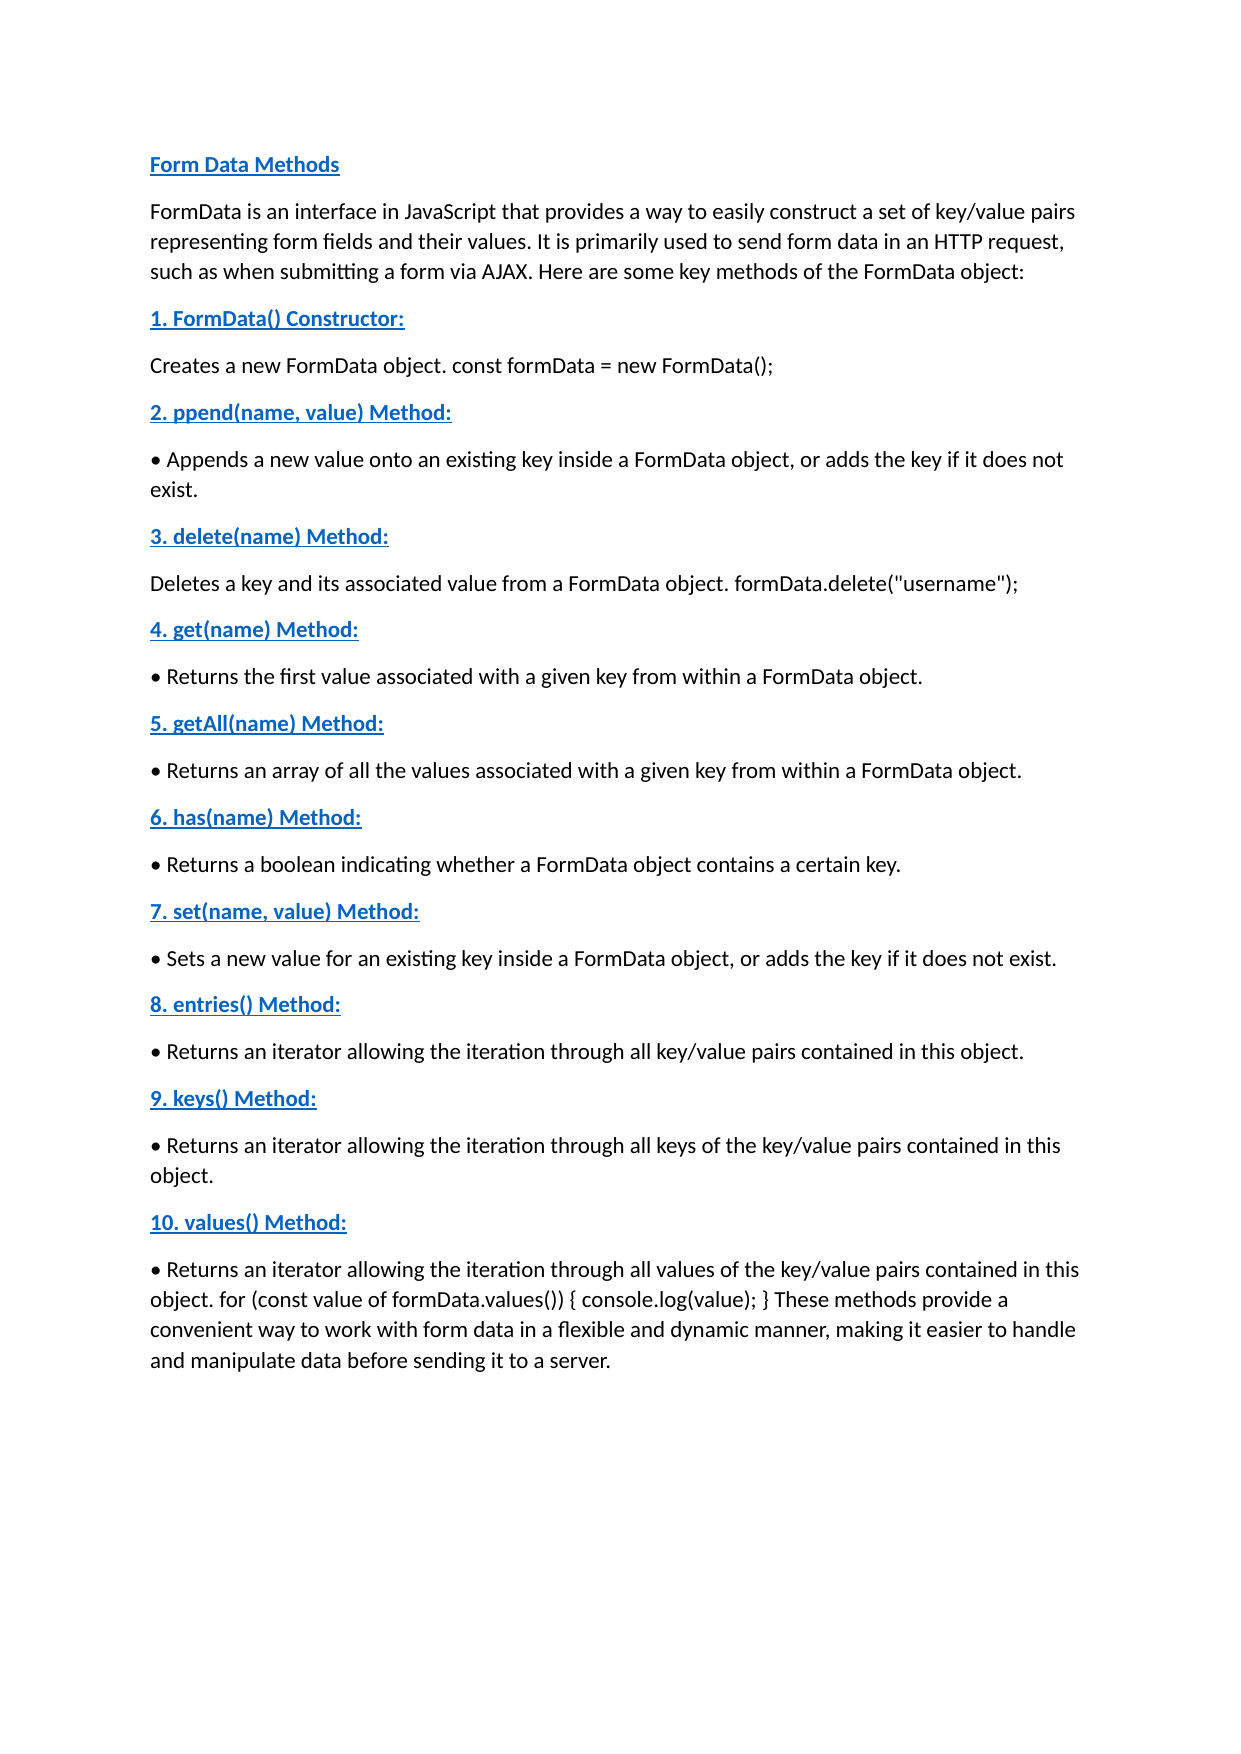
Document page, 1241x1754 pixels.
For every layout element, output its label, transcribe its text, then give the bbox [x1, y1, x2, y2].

text • Returns an array of all the values associated with a given key from within a FormData object. [150, 756, 1090, 784]
text FormData is an interface in JavaScript that provides a way to easily construct a set of key/value pairs representing form fields and their values. It is primarily used to send form data in an HTTP request, such as when submitting a form via AJAX. Here are some key methods of the FormData object: [150, 197, 1090, 285]
text Deletes a key and its associated value from a FormData object. formData.delete("username"); [150, 569, 1090, 597]
text 6. has(name) Method: [150, 803, 1090, 831]
text • Returns the first value associated with a given key from within a FormData object. [150, 662, 1090, 691]
text 2. ppend(name, value) Method: [150, 398, 1090, 426]
text • Returns an iterator allowing the iteration through all keys of the key/value pairs contained in this object. [150, 1131, 1090, 1189]
text 8. entries() Method: [150, 991, 1090, 1019]
text • Returns an iterator allowing the iteration through all key/value pairs contained in this object. [150, 1037, 1090, 1066]
text 9. keys() Method: [150, 1084, 1090, 1112]
text • Appends a new value onto an existing key inside a FormData object, or adds the key if it does not exist. [150, 445, 1090, 503]
text • Returns a boolean indicating whether a FormData object contains a certain key. [150, 850, 1090, 878]
text • Returns an iterator allowing the iteration through all values of the key/value pairs contained in this object. for (const value of formData.values()) { console.log(value); } These methods provide a convenient way to work with form data in a flexible and dynamic manner, making it easier to handle and manipulate data before sending it to a server. [150, 1255, 1090, 1374]
text • Sets a new value for an existing key inside a FormData object, or adds the key if it does not exist. [150, 944, 1090, 972]
text 3. delete(name) Method: [150, 522, 1090, 550]
text 10. values() Method: [150, 1208, 1090, 1236]
text 7. set(name, value) Method: [150, 897, 1090, 925]
text Creates a new FormData object. const formData = new FormData(); [150, 351, 1090, 379]
text 4. get(name) Method: [150, 616, 1090, 644]
text Form Data Methods [150, 150, 1090, 178]
text 5. getAll(name) Method: [150, 709, 1090, 737]
text 1. FormData() Constructor: [150, 304, 1090, 332]
